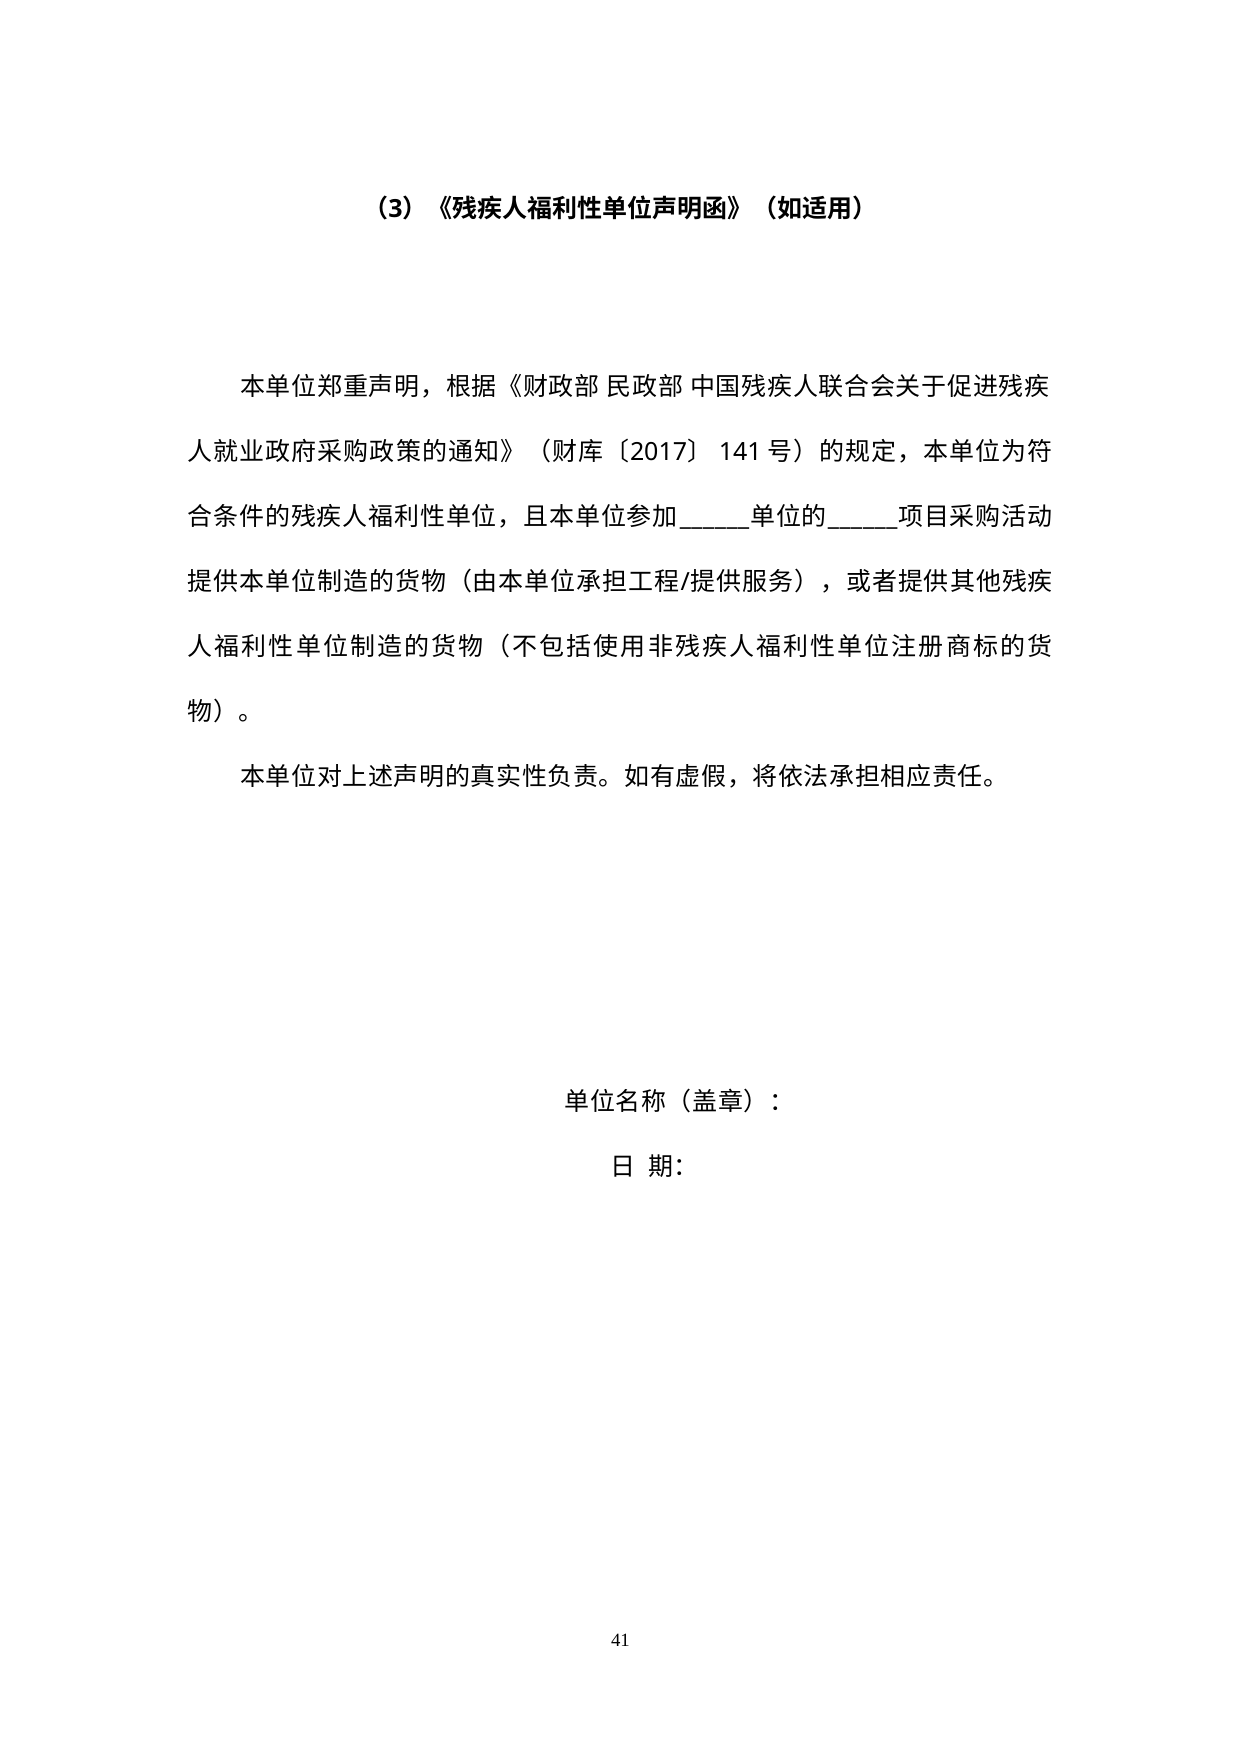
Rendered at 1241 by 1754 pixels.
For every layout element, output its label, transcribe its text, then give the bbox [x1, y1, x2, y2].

text 日 期： [187, 1132, 890, 1197]
text 单位名称（盖章）： [187, 1067, 890, 1132]
list 《残疾人福利性单位声明函》（如适用） [187, 174, 1053, 239]
text 本单位对上述声明的真实性负责。如有虚假，将依法承担相应责任。 [187, 742, 1053, 807]
text 本单位郑重声明，根据《财政部 民政部 中国残疾人联合会关于促进残疾人就业政府采购政策的通知》（财库〔2017〕 141号）的规定，本单位为符合条件的残疾人福利性单位，且本单位参加______单位的______项目采购活动提供本单位制造的货物（由本单位承担工程/提供服务），或者提供其他残疾人福利性单位制造的货物（不包括使用非残疾人福利性单位注册商标的货物）。 [187, 352, 1053, 742]
